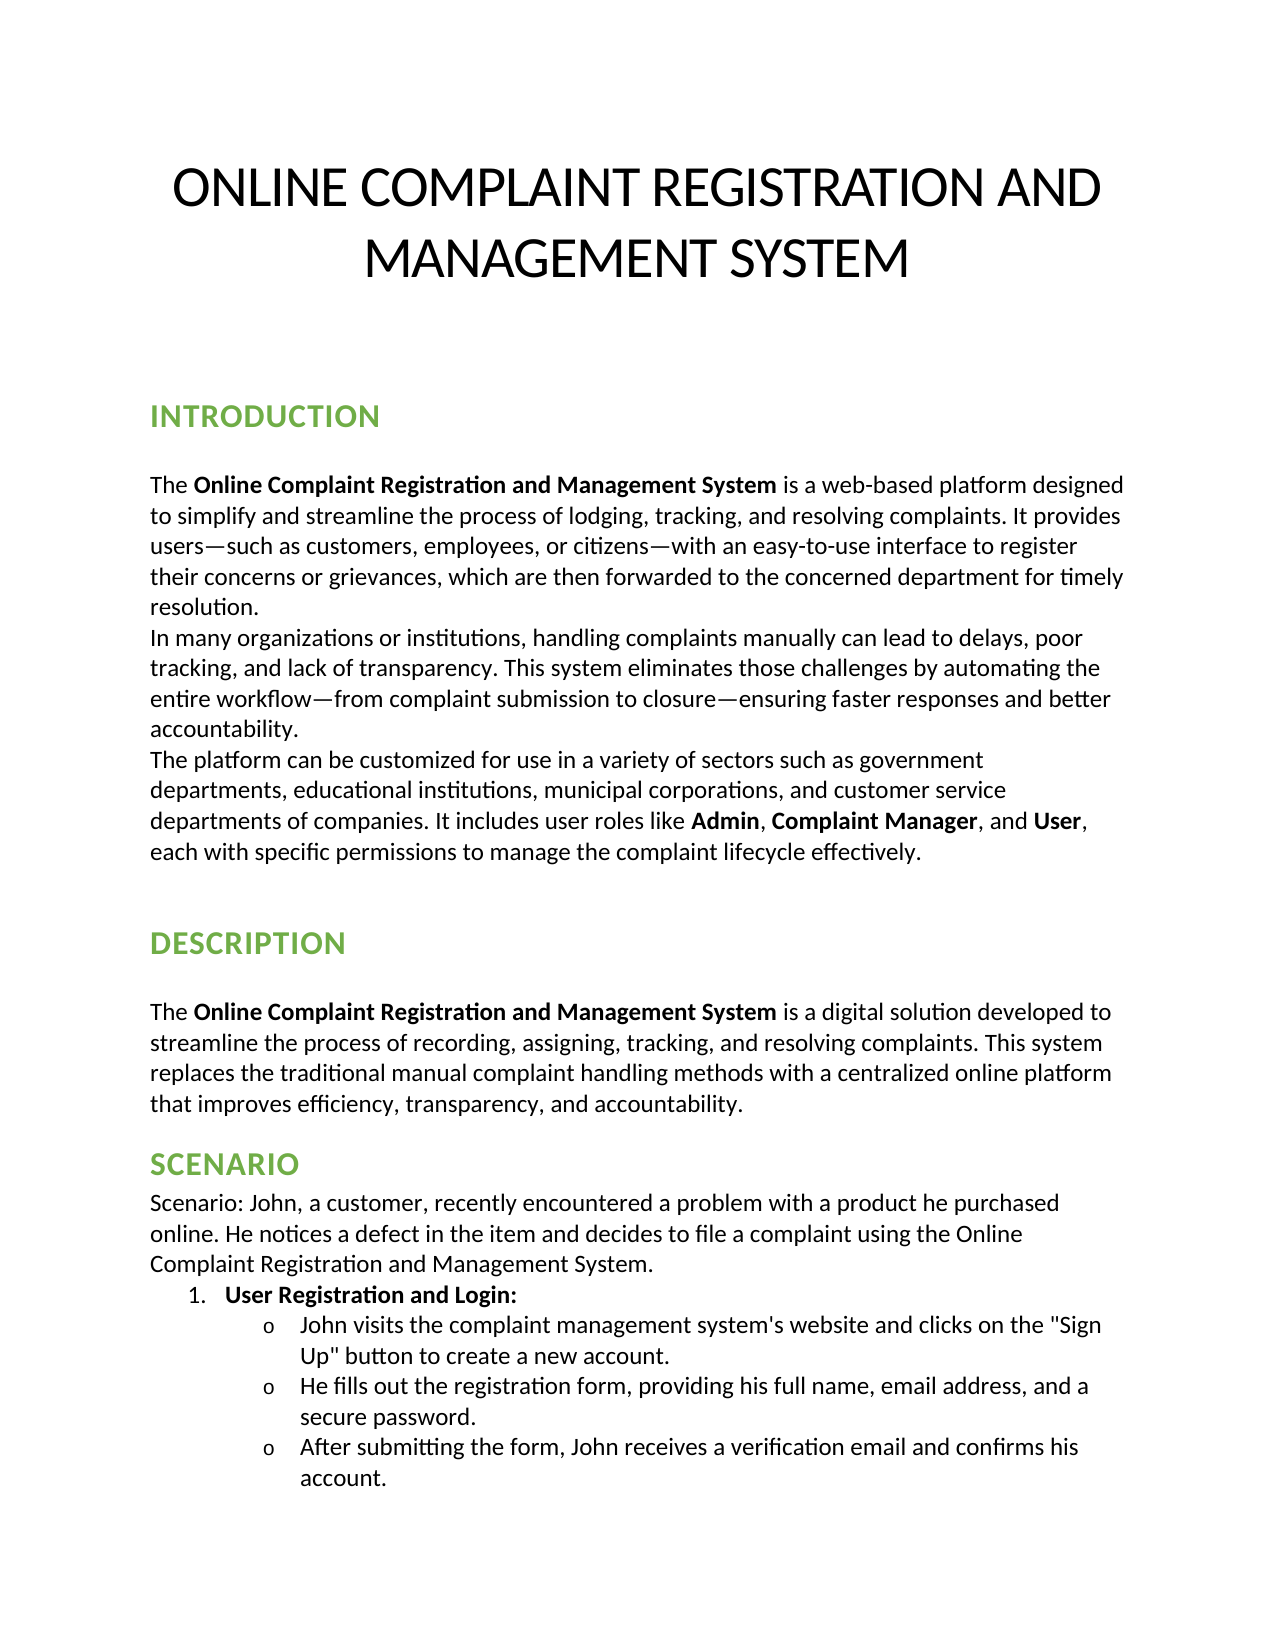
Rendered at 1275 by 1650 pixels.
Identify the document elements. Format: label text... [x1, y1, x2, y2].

subtitle DESCRIPTION [150, 922, 1125, 962]
text The Online Complaint Registration and Management System is a web-based platform designed to simplify and streamline the process of lodging, tracking, and resolving complaints. It provides users—such as customers, employees, or citizens—with an easy-to-use interface to register their concerns or grievances, which are then forwarded to the concerned department for timely resolution. [150, 469, 1125, 622]
subtitle SCENARIO [150, 1143, 1125, 1184]
list He fills out the registration form, providing his full name, email address, and a secure password. [262, 1370, 1125, 1431]
subtitle INTRODUCTION [150, 395, 1125, 436]
list John visits the complaint management system's website and clicks on the "Sign Up" button to create a new account. [262, 1309, 1125, 1370]
list User Registration and Login: [187, 1279, 1125, 1309]
list After submitting the form, John receives a verification email and confirms his account. [262, 1431, 1125, 1492]
text The Online Complaint Registration and Management System is a digital solution developed to streamline the process of recording, assigning, tracking, and resolving complaints. This system replaces the traditional manual complaint handling methods with a centralized online platform that improves efficiency, transparency, and accountability. [150, 996, 1125, 1118]
text In many organizations or institutions, handling complaints manually can lead to delays, poor tracking, and lack of transparency. This system eliminates those challenges by automating the entire workflow—from complaint submission to closure—ensuring faster responses and better accountability. [150, 622, 1125, 744]
text Scenario: John, a customer, recently encountered a problem with a product he purchased online. He notices a defect in the item and decides to file a complaint using the Online Complaint Registration and Management System. [150, 1187, 1125, 1279]
title ONLINE COMPLAINT REGISTRATION AND MANAGEMENT SYSTEM [150, 150, 1125, 292]
text The platform can be customized for use in a variety of sectors such as government departments, educational institutions, municipal corporations, and customer service departments of companies. It includes user roles like Admin, Complaint Manager, and User, each with specific permissions to manage the complaint lifecycle effectively. [150, 744, 1125, 866]
